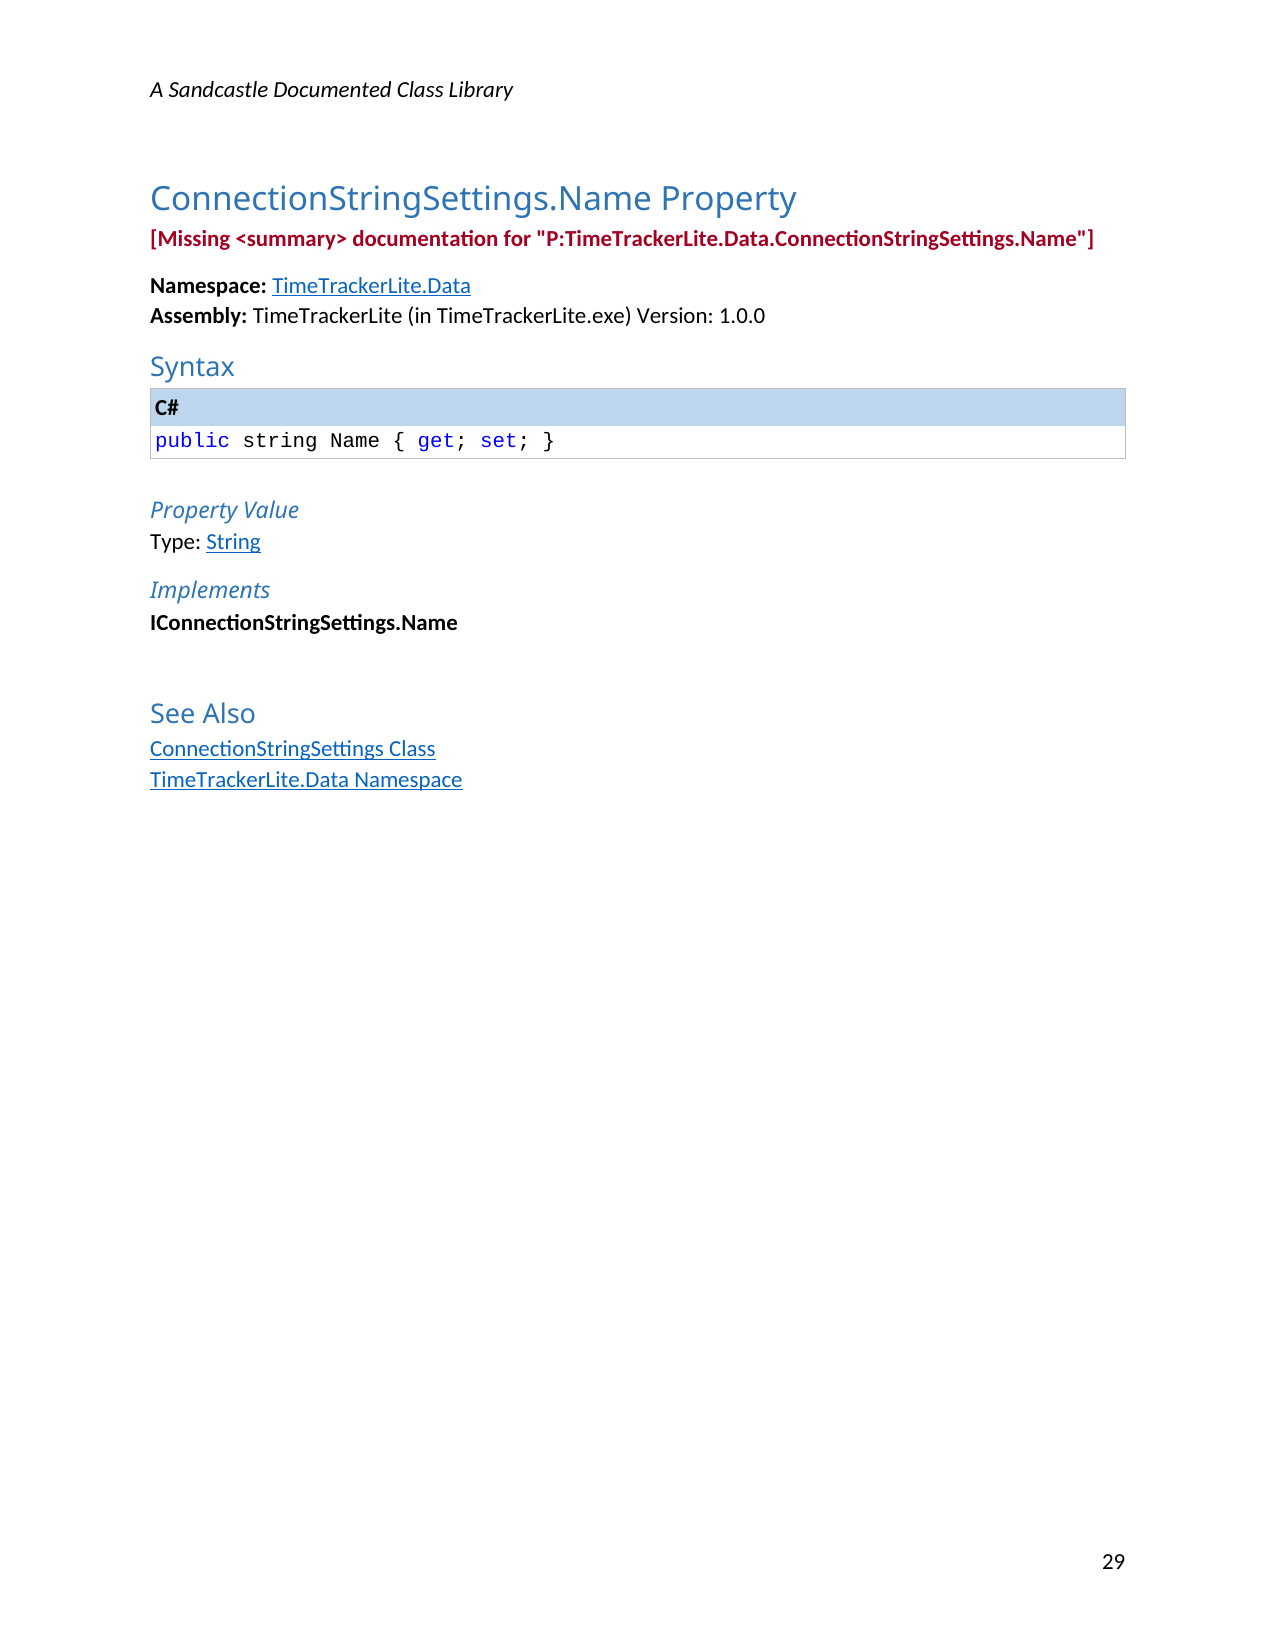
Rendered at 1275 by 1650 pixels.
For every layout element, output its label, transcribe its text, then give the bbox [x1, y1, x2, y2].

text Type: String [150, 527, 1125, 556]
table_cell public string Name { get; set; } [151, 426, 1125, 458]
subtitle Implements [150, 574, 1125, 606]
subtitle Property Value [150, 494, 1125, 525]
table_header C# [151, 389, 1125, 426]
text TimeTrackerLite.Data Namespace [150, 765, 1125, 793]
text ConnectionStringSettings Class [150, 734, 1125, 763]
text [Missing <summary> documentation for "P:TimeTrackerLite.Data.ConnectionStringSettings.Name"] [150, 224, 1125, 252]
subtitle See Also [150, 655, 1125, 732]
text Namespace: TimeTrackerLite.DataAssembly: TimeTrackerLite (in TimeTrackerLite.exe) Version: 1.0.0 [150, 271, 1125, 329]
text IConnectionStringSettings.Name [150, 608, 1125, 636]
subtitle ConnectionStringSettings.Name Property [150, 175, 1125, 220]
subtitle Syntax [150, 348, 1125, 385]
